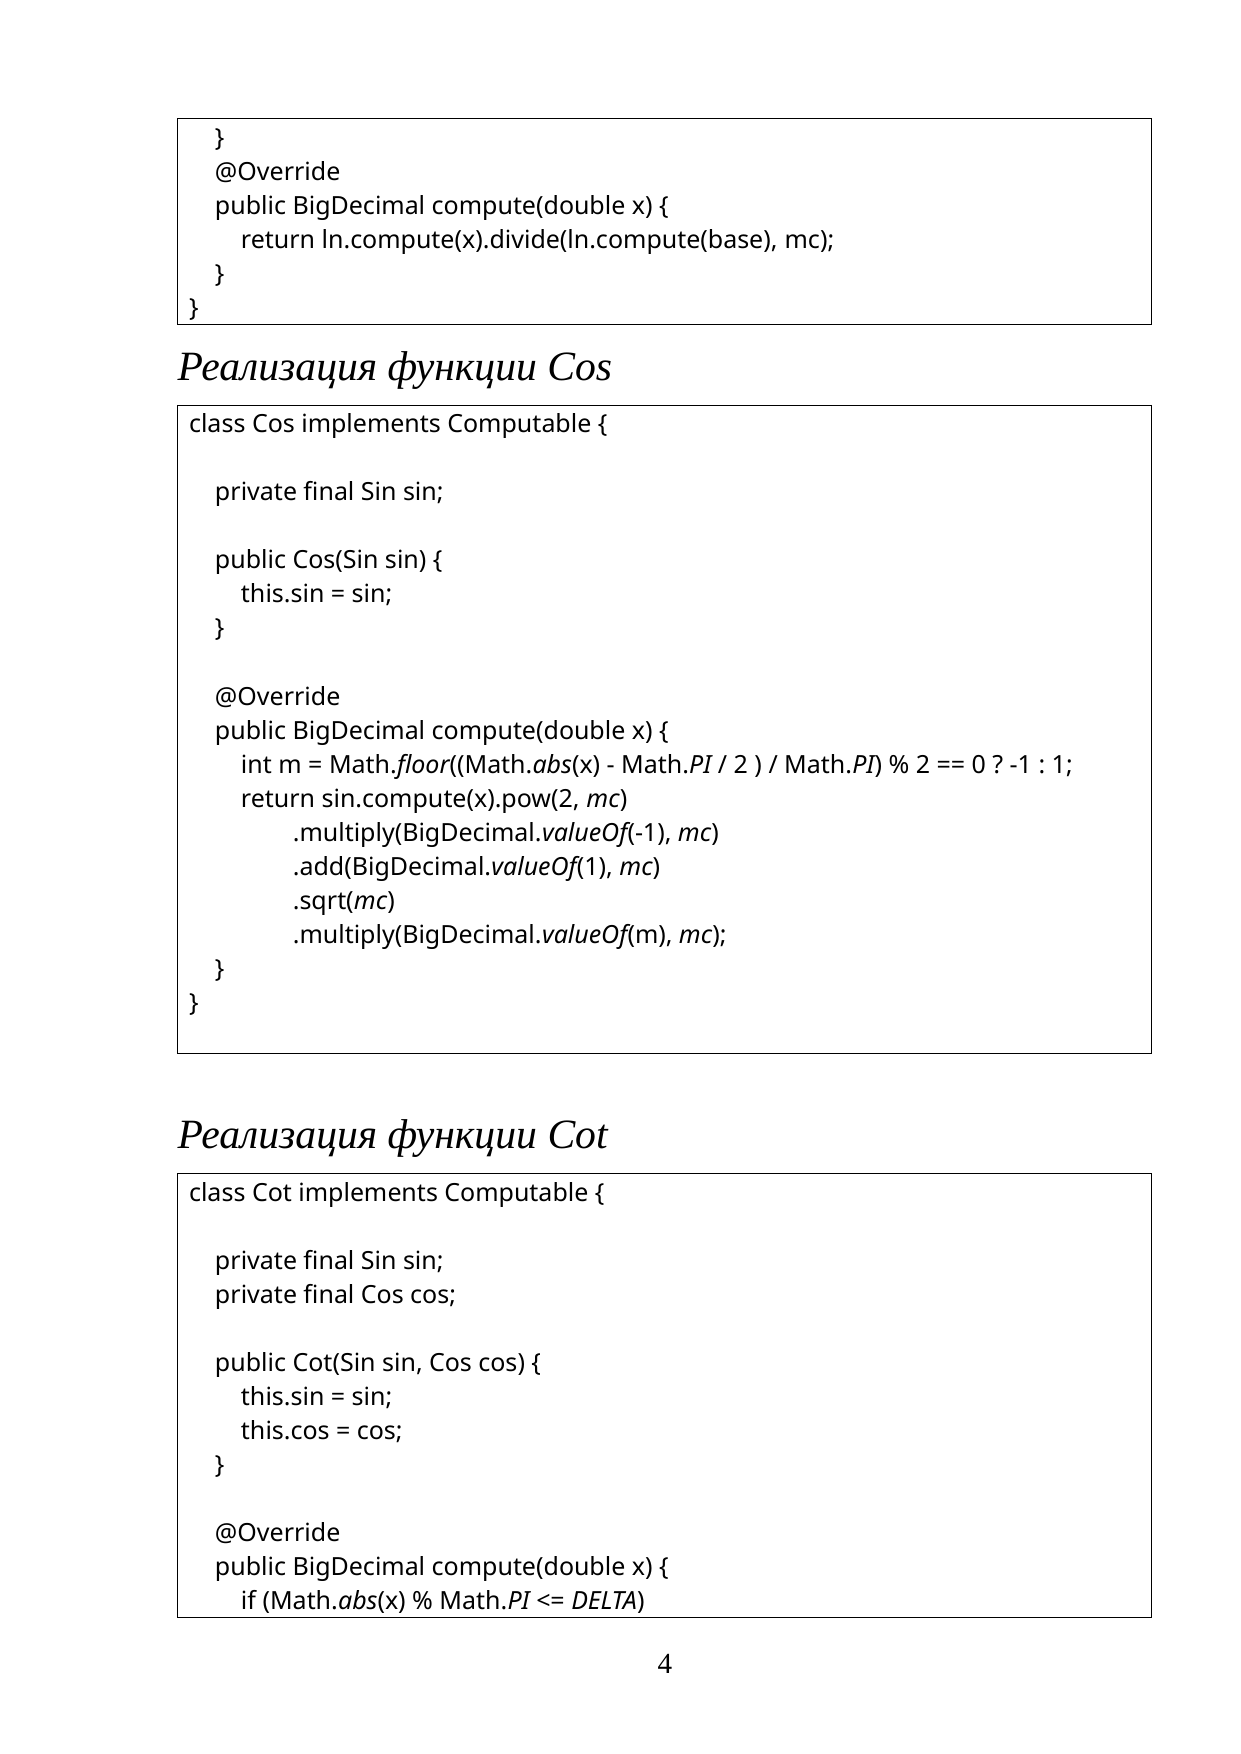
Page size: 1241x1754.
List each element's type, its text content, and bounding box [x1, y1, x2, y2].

subtitle Реализация функции Cos [177, 341, 1152, 389]
table_header class Cos implements Computable { private final Sin sin; public Cos(Sin sin) { this.sin = sin; } @Override public BigDecimal compute(double x) { int m = Math.floor((Math.abs(x) - Math.PI / 2 ) / Math.PI) % 2 == 0 ? -1 : 1; return sin.compute(x).pow(2, mc) .multiply(BigDecimal.valueOf(-1), mc) .add(BigDecimal.valueOf(1), mc) .sqrt(mc) .multiply(BigDecimal.valueOf(m), mc); } } [178, 406, 1151, 1053]
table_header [178, 119, 1151, 323]
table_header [178, 1174, 1151, 1617]
subtitle Реализация функции Cot [177, 1110, 1152, 1158]
